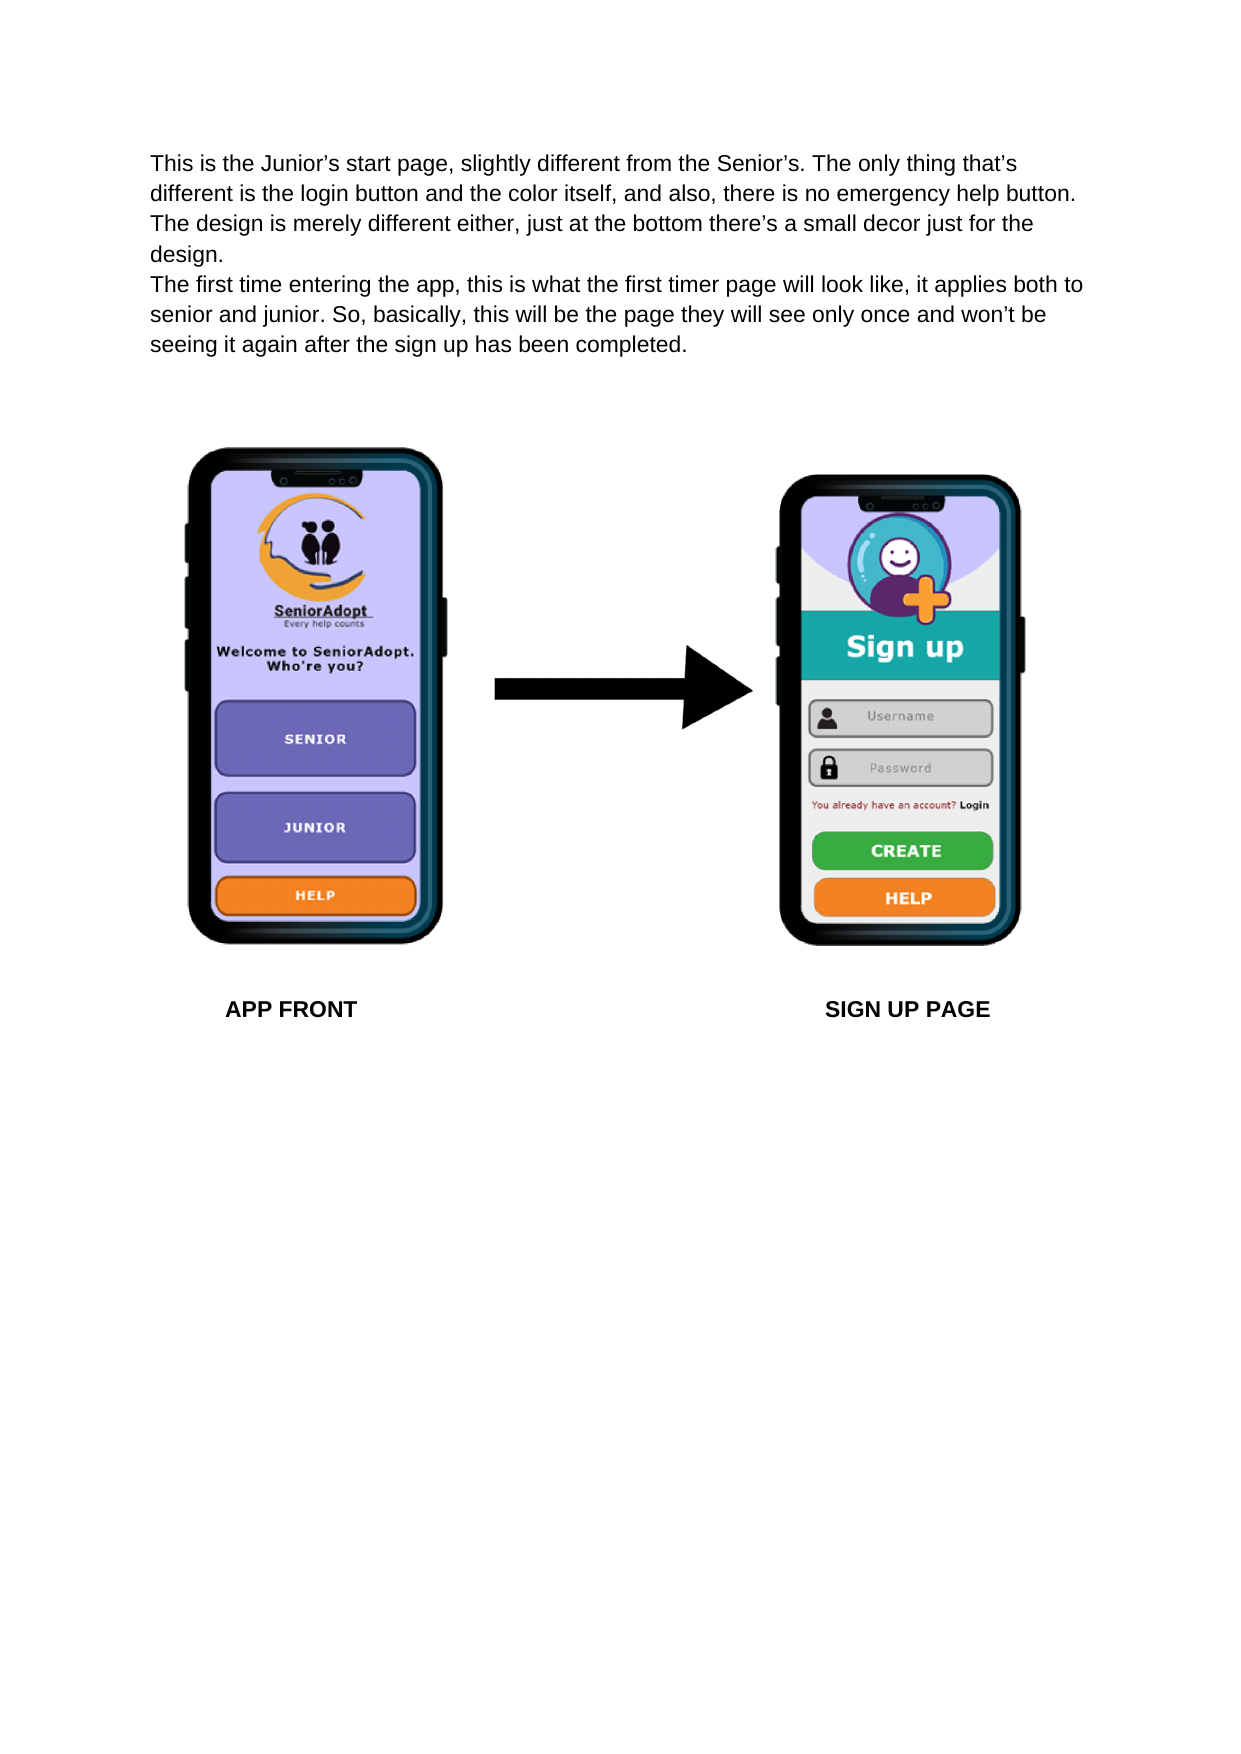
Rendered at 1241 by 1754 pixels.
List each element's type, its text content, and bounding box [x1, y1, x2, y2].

text This is the Junior’s start page, slightly different from the Senior’s. The only thing that’s different is the login button and the color itself, and also, there is no emergency help button. The design is merely different either, just at the bottom there’s a small decor just for the design. The first time entering the app, this is what the first timer page will look like, it applies both to senior and junior. So, basically, this will be the page they will see only once and won’t be seeing it again after the sign up has been completed. [150, 150, 1090, 358]
picture [140, 404, 1081, 970]
